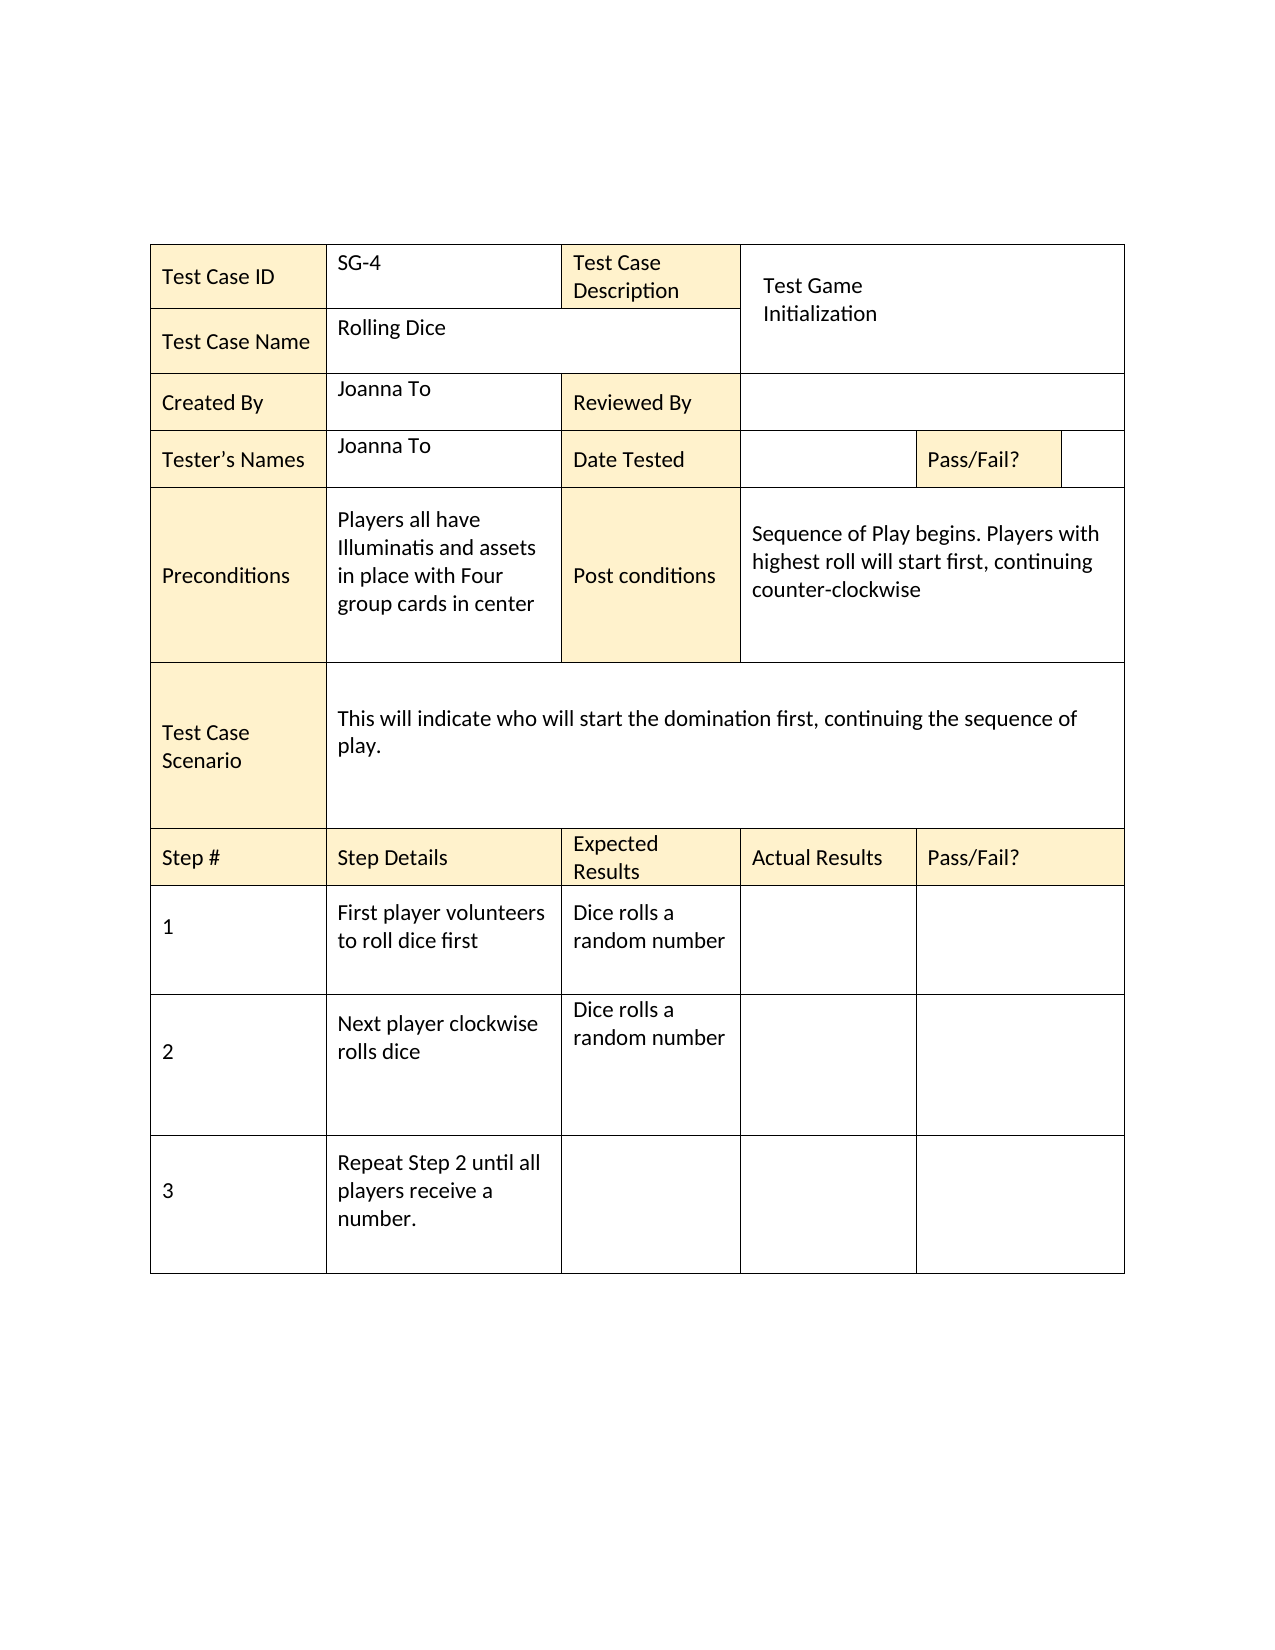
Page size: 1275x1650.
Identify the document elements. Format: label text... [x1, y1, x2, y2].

table_cell Pass/Fail? [917, 829, 1124, 885]
table_header Test Case Description [562, 245, 740, 308]
table_cell Next player clockwise rolls dice [327, 995, 561, 1135]
table_cell Preconditions [151, 488, 326, 662]
table_cell Expected Results [562, 829, 740, 885]
table_cell Players all have Illuminatis and assets in place with Four group cards in center [327, 488, 561, 662]
table_cell Step Details [327, 829, 561, 885]
table_cell Created By [151, 374, 326, 430]
table_cell Sequence of Play begins. Players with highest roll will start first, continuing counter-clockwise [741, 488, 1124, 662]
table_cell [917, 886, 1124, 994]
table_header SG-4 [327, 245, 561, 308]
table_cell Repeat Step 2 until all players receive a number. [327, 1136, 561, 1273]
table_cell Joanna To [327, 431, 561, 487]
table_cell This will indicate who will start the domination first, continuing the sequence of play. [327, 663, 1124, 828]
table_header [741, 245, 1124, 373]
table_cell [741, 995, 916, 1135]
table_cell [917, 1136, 1124, 1273]
table_cell 2 [151, 995, 326, 1135]
table_cell [741, 431, 916, 487]
table_cell Reviewed By [562, 374, 740, 430]
table_cell 1 [151, 886, 326, 994]
table_cell [741, 374, 1124, 430]
table_header Test Case ID [151, 245, 326, 308]
table_cell Tester’s Names [151, 431, 326, 487]
table_cell [917, 995, 1124, 1135]
table_cell Dice rolls a random number [562, 995, 740, 1135]
table_cell Joanna To [327, 374, 561, 430]
table_cell First player volunteers to roll dice first [327, 886, 561, 994]
table_cell [1062, 431, 1124, 487]
table_cell [562, 1136, 740, 1273]
table_cell Pass/Fail? [917, 431, 1061, 487]
table_cell [741, 1136, 916, 1273]
table_cell Post conditions [562, 488, 740, 662]
table_cell Dice rolls a random number [562, 886, 740, 994]
table_cell Test Case Scenario [151, 663, 326, 828]
table_cell 3 [151, 1136, 326, 1273]
table_cell Step # [151, 829, 326, 885]
table_cell Rolling Dice [327, 309, 740, 373]
table_cell Test Case Name [151, 309, 326, 373]
table_cell Actual Results [741, 829, 916, 885]
table_cell [741, 886, 916, 994]
table_cell Date Tested [562, 431, 740, 487]
